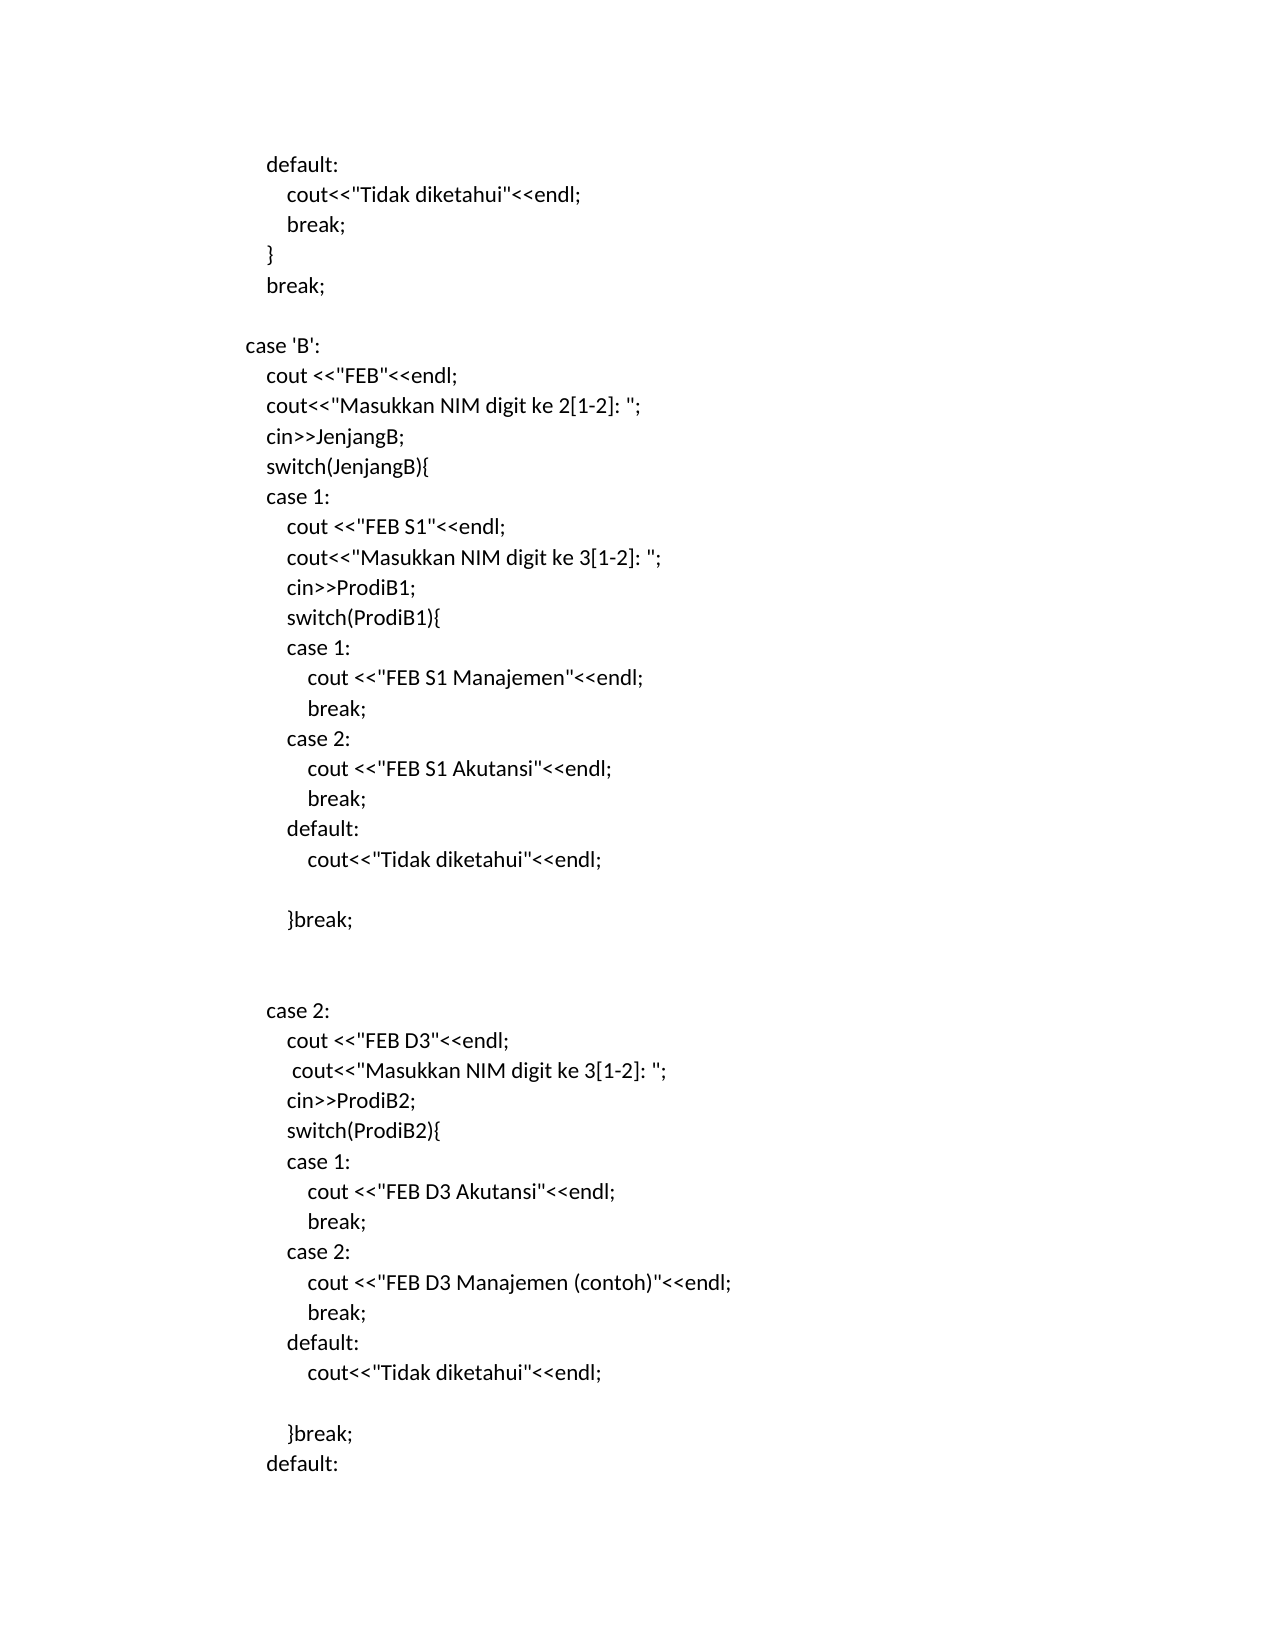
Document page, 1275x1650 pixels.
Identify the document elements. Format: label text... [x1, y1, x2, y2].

list default: [225, 1328, 1125, 1356]
list cout <<"FEB D3"<<endl; [225, 1026, 1125, 1054]
list case 1: [225, 633, 1125, 661]
list break; [225, 271, 1125, 299]
list case 1: [225, 482, 1125, 510]
list cout<<"Tidak diketahui"<<endl; [225, 845, 1125, 873]
list cout<<"Masukkan NIM digit ke 3[1-2]: "; [225, 543, 1125, 571]
list default: [225, 1449, 1125, 1477]
list switch(ProdiB2){ [225, 1117, 1125, 1145]
list break; [225, 1298, 1125, 1326]
list cin>>JenjangB; [225, 422, 1125, 450]
list case 2: [225, 996, 1125, 1024]
list case 2: [225, 724, 1125, 752]
list cout<<"Masukkan NIM digit ke 3[1-2]: "; [225, 1056, 1125, 1084]
list switch(JenjangB){ [225, 452, 1125, 480]
list break; [225, 694, 1125, 722]
list default: [225, 814, 1125, 843]
list cin>>ProdiB2; [225, 1086, 1125, 1114]
list case 2: [225, 1237, 1125, 1266]
list cout <<"FEB S1 Akutansi"<<endl; [225, 754, 1125, 782]
list cout <<"FEB"<<endl; [225, 361, 1125, 389]
list cout <<"FEB S1 Manajemen"<<endl; [225, 663, 1125, 692]
list } [225, 241, 1125, 269]
list }break; [225, 1419, 1125, 1447]
list switch(ProdiB1){ [225, 603, 1125, 631]
list }break; [225, 905, 1125, 933]
list cout<<"Masukkan NIM digit ke 2[1-2]: "; [225, 392, 1125, 420]
list break; [225, 210, 1125, 238]
list break; [225, 784, 1125, 812]
list case 'B': [225, 331, 1125, 359]
list cin>>ProdiB1; [225, 573, 1125, 601]
list default: [225, 150, 1125, 178]
list cout <<"FEB S1"<<endl; [225, 512, 1125, 541]
list cout<<"Tidak diketahui"<<endl; [225, 1358, 1125, 1386]
list cout<<"Tidak diketahui"<<endl; [225, 180, 1125, 208]
list break; [225, 1207, 1125, 1235]
list case 1: [225, 1147, 1125, 1175]
list cout <<"FEB D3 Akutansi"<<endl; [225, 1177, 1125, 1205]
list cout <<"FEB D3 Manajemen (contoh)"<<endl; [225, 1268, 1125, 1296]
